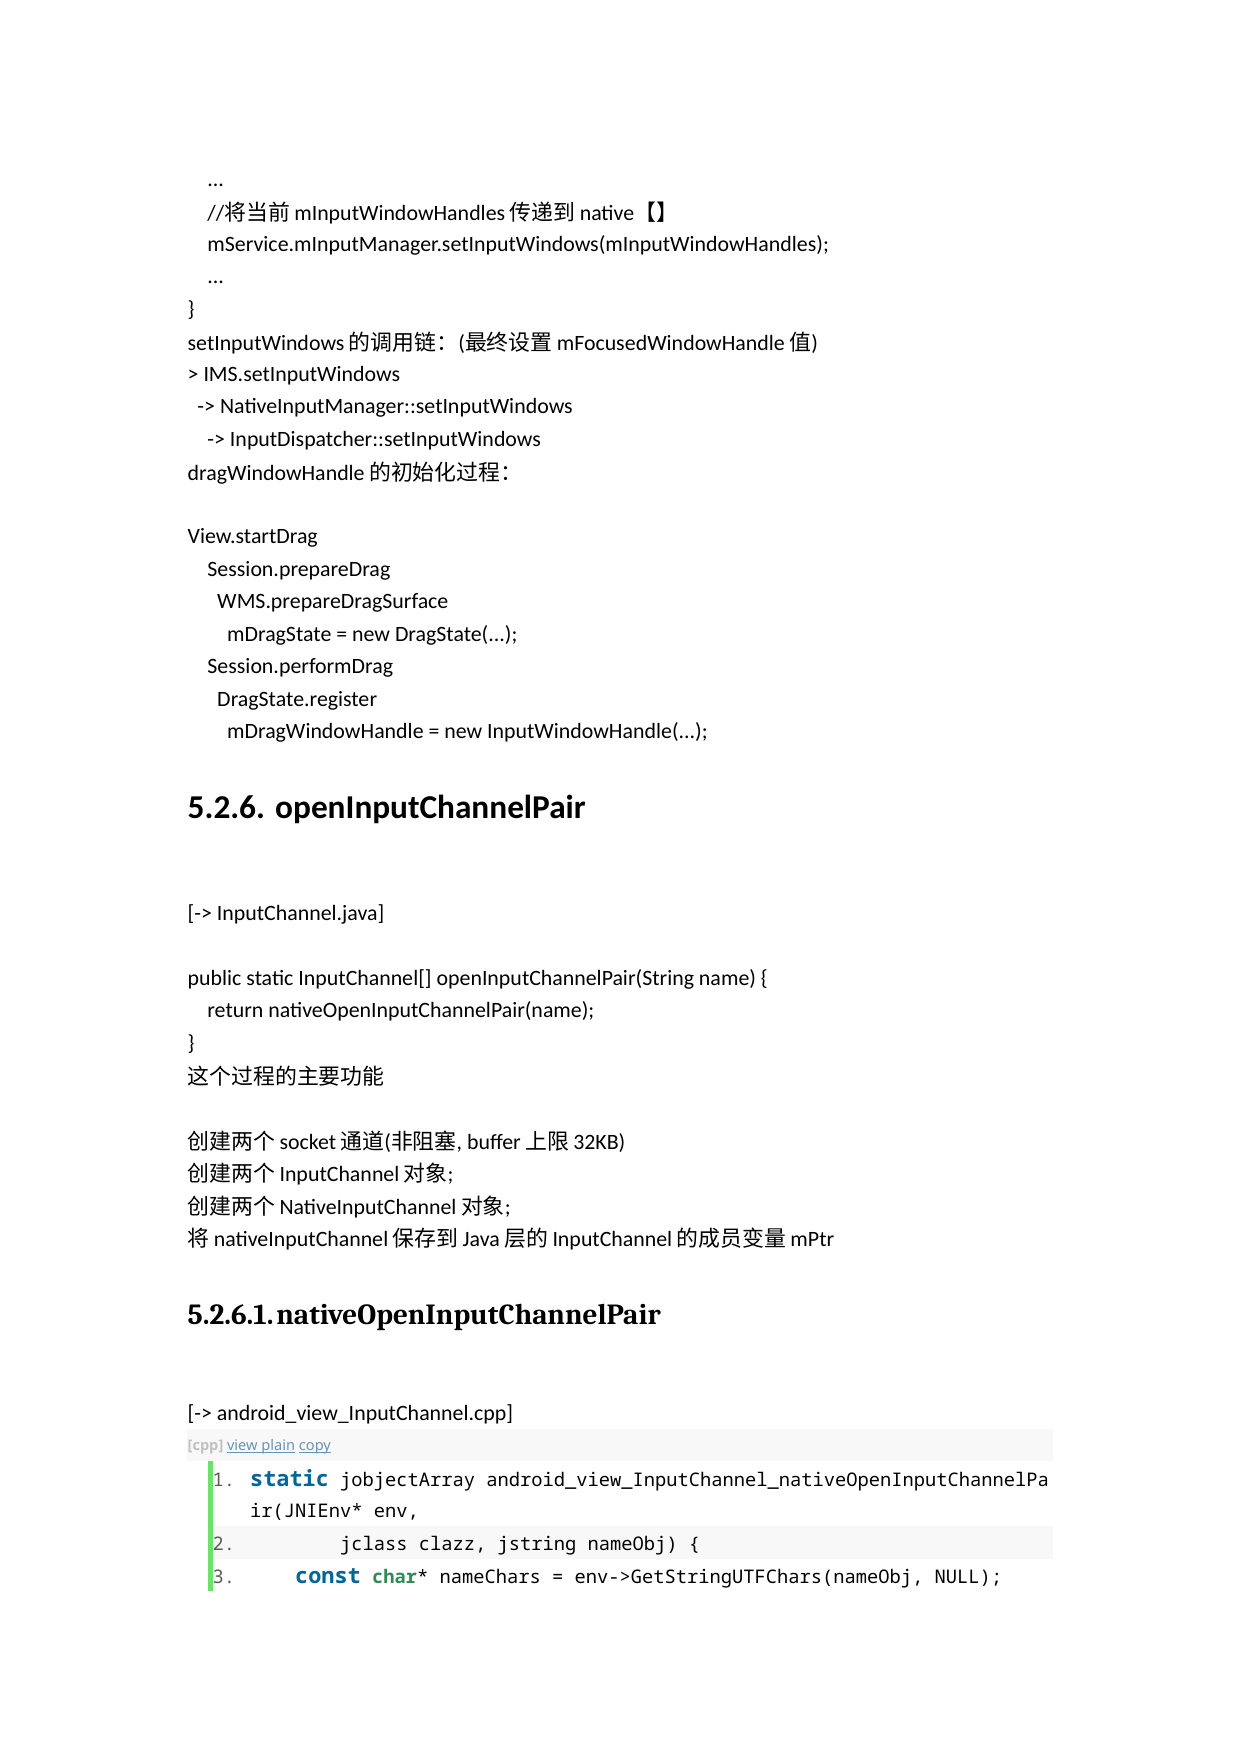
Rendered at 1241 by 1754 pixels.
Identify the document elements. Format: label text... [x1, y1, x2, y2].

subtitle openInputChannelPair [187, 774, 1053, 839]
text -> InputDispatcher::setInputWindows [187, 422, 1053, 454]
text mService.mInputManager.setInputWindows(mInputWindowHandles); [187, 227, 1053, 259]
text return nativeOpenInputChannelPair(name); [187, 993, 1053, 1026]
text mDragWindowHandle = new InputWindowHandle(...); [187, 714, 1053, 747]
list const char* nameChars = env->GetStringUTFChars(nameObj, NULL); [213, 1559, 1053, 1591]
text 将nativeInputChannel保存到Java层的InputChannel的成员变量mPtr [187, 1221, 1053, 1253]
text 创建两个NativeInputChannel对象; [187, 1188, 1053, 1221]
text [cpp] view plain copy [187, 1429, 1053, 1461]
text //将当前mInputWindowHandles传递到native【】 [187, 194, 1053, 227]
text View.startDrag [187, 519, 1053, 552]
text setInputWindows的调用链：(最终设置mFocusedWindowHandle值) [187, 324, 1053, 357]
text -> NativeInputManager::setInputWindows [187, 389, 1053, 422]
text WMS.prepareDragSurface [187, 584, 1053, 617]
text 创建两个socket通道(非阻塞, buffer上限32KB) [187, 1123, 1053, 1156]
text } [187, 292, 1053, 324]
text 这个过程的主要功能 [187, 1058, 1053, 1091]
text Session.performDrag [187, 649, 1053, 682]
text [-> android_view_InputChannel.cpp] [187, 1396, 1053, 1429]
list jclass clazz, jstring nameObj) { [213, 1526, 1053, 1559]
text ... [187, 162, 1053, 194]
subtitle nativeOpenInputChannelPair [187, 1282, 1053, 1347]
text public static InputChannel[] openInputChannelPair(String name) { [187, 961, 1053, 993]
text } [187, 1026, 1053, 1058]
text Session.prepareDrag [187, 552, 1053, 584]
text ... [187, 259, 1053, 292]
text DragState.register [187, 682, 1053, 714]
text > IMS.setInputWindows [187, 357, 1053, 389]
text dragWindowHandle的初始化过程： [187, 454, 1053, 487]
text [-> InputChannel.java] [187, 896, 1053, 928]
list static jobjectArray android_view_InputChannel_nativeOpenInputChannelPair(JNIEnv* env, [213, 1461, 1053, 1526]
text 创建两个InputChannel对象; [187, 1156, 1053, 1188]
text mDragState = new DragState(...); [187, 617, 1053, 649]
